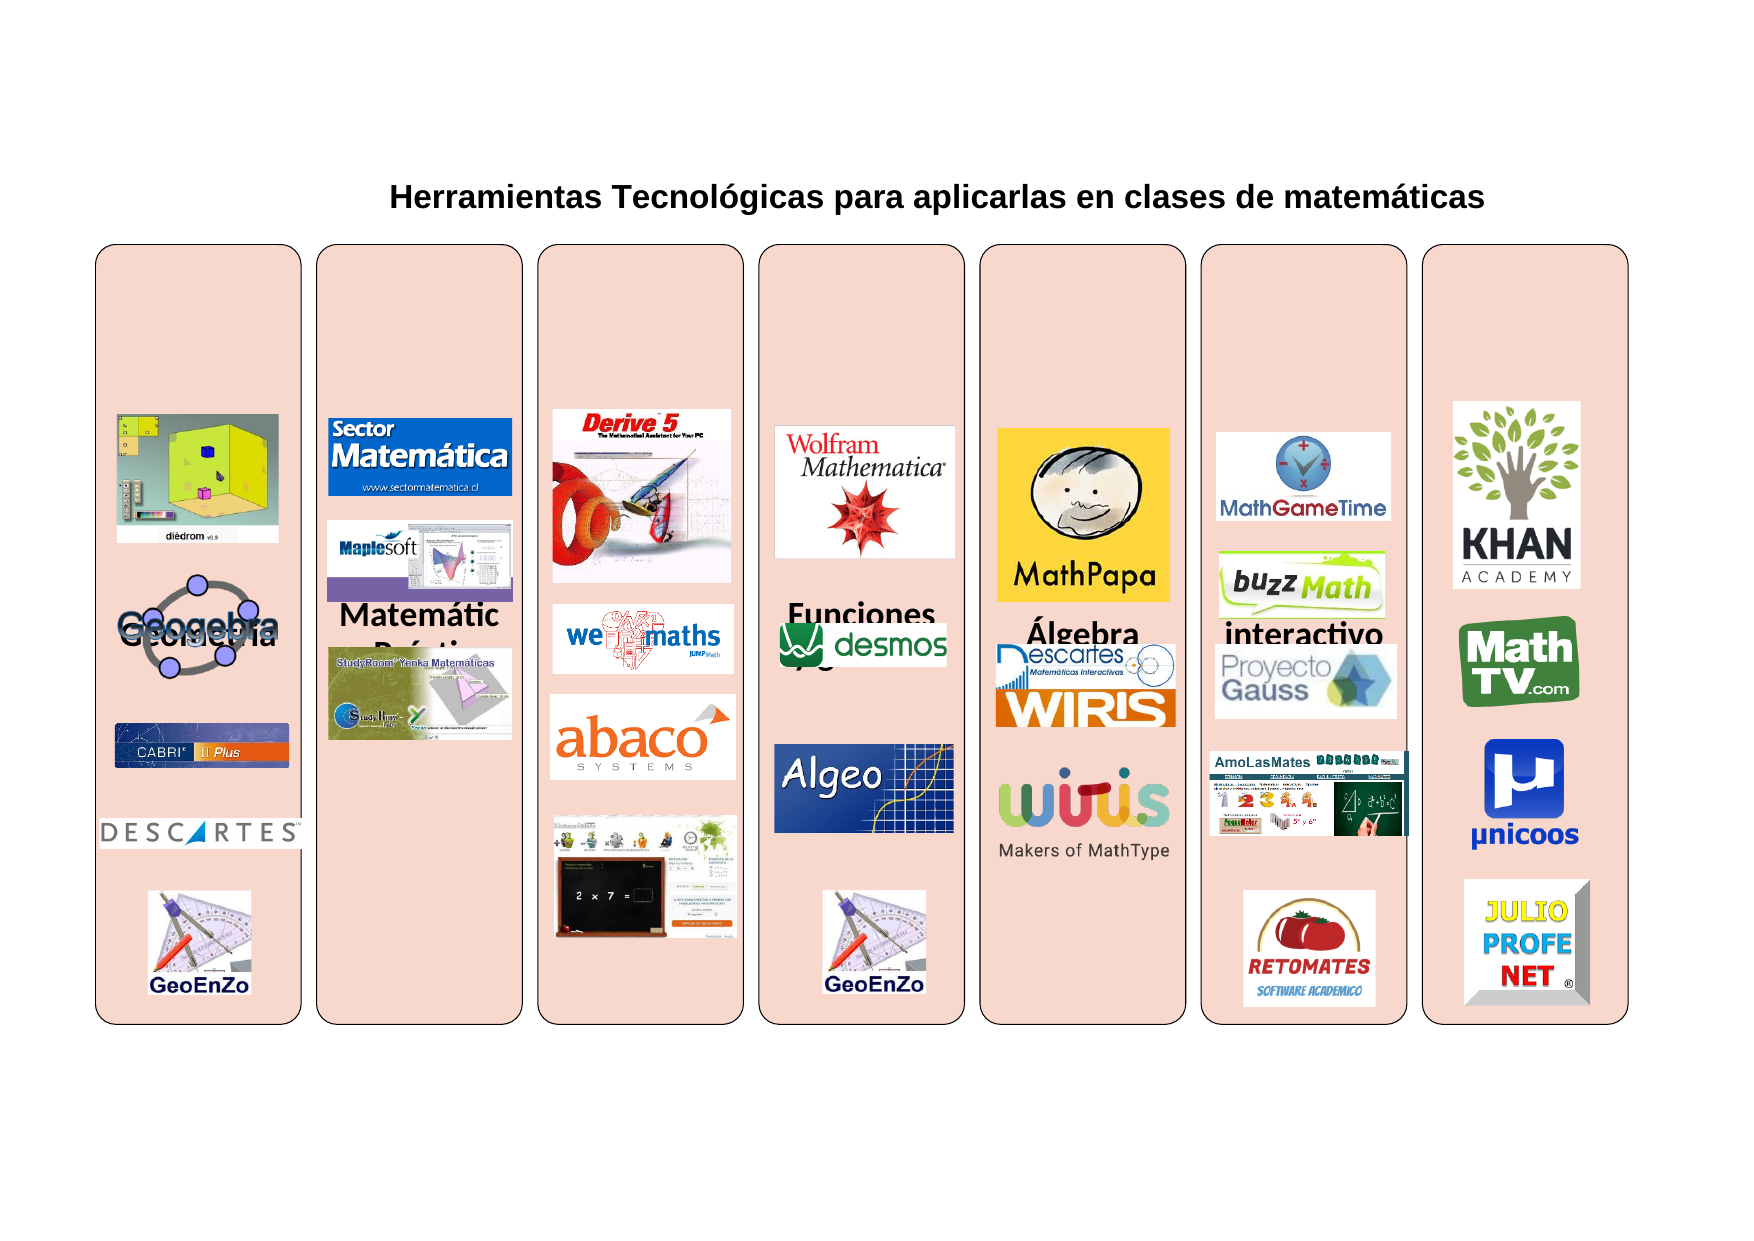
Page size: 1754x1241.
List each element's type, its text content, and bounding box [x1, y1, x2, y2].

picture [116, 414, 279, 543]
picture [117, 562, 278, 691]
picture [1214, 644, 1398, 719]
picture [1243, 890, 1376, 1007]
text Herramientas Tecnológicas para aplicarlas en clases de matemáticas [148, 177, 1728, 216]
picture [99, 818, 303, 849]
picture [774, 425, 956, 559]
picture [1452, 401, 1581, 589]
picture [1463, 879, 1591, 1006]
picture [147, 890, 252, 995]
picture [328, 647, 513, 740]
picture [989, 759, 1178, 869]
picture [822, 890, 927, 994]
picture [1216, 432, 1392, 521]
picture [774, 744, 954, 833]
picture [997, 428, 1171, 602]
picture [554, 815, 737, 938]
picture [550, 694, 736, 780]
picture [1219, 551, 1386, 619]
picture [552, 409, 732, 583]
picture [114, 723, 290, 768]
picture [779, 623, 947, 667]
picture [1209, 751, 1409, 836]
picture [327, 520, 513, 602]
picture [552, 604, 734, 674]
picture [995, 644, 1176, 727]
picture [328, 418, 513, 496]
picture [1458, 616, 1580, 707]
picture [1466, 735, 1581, 858]
